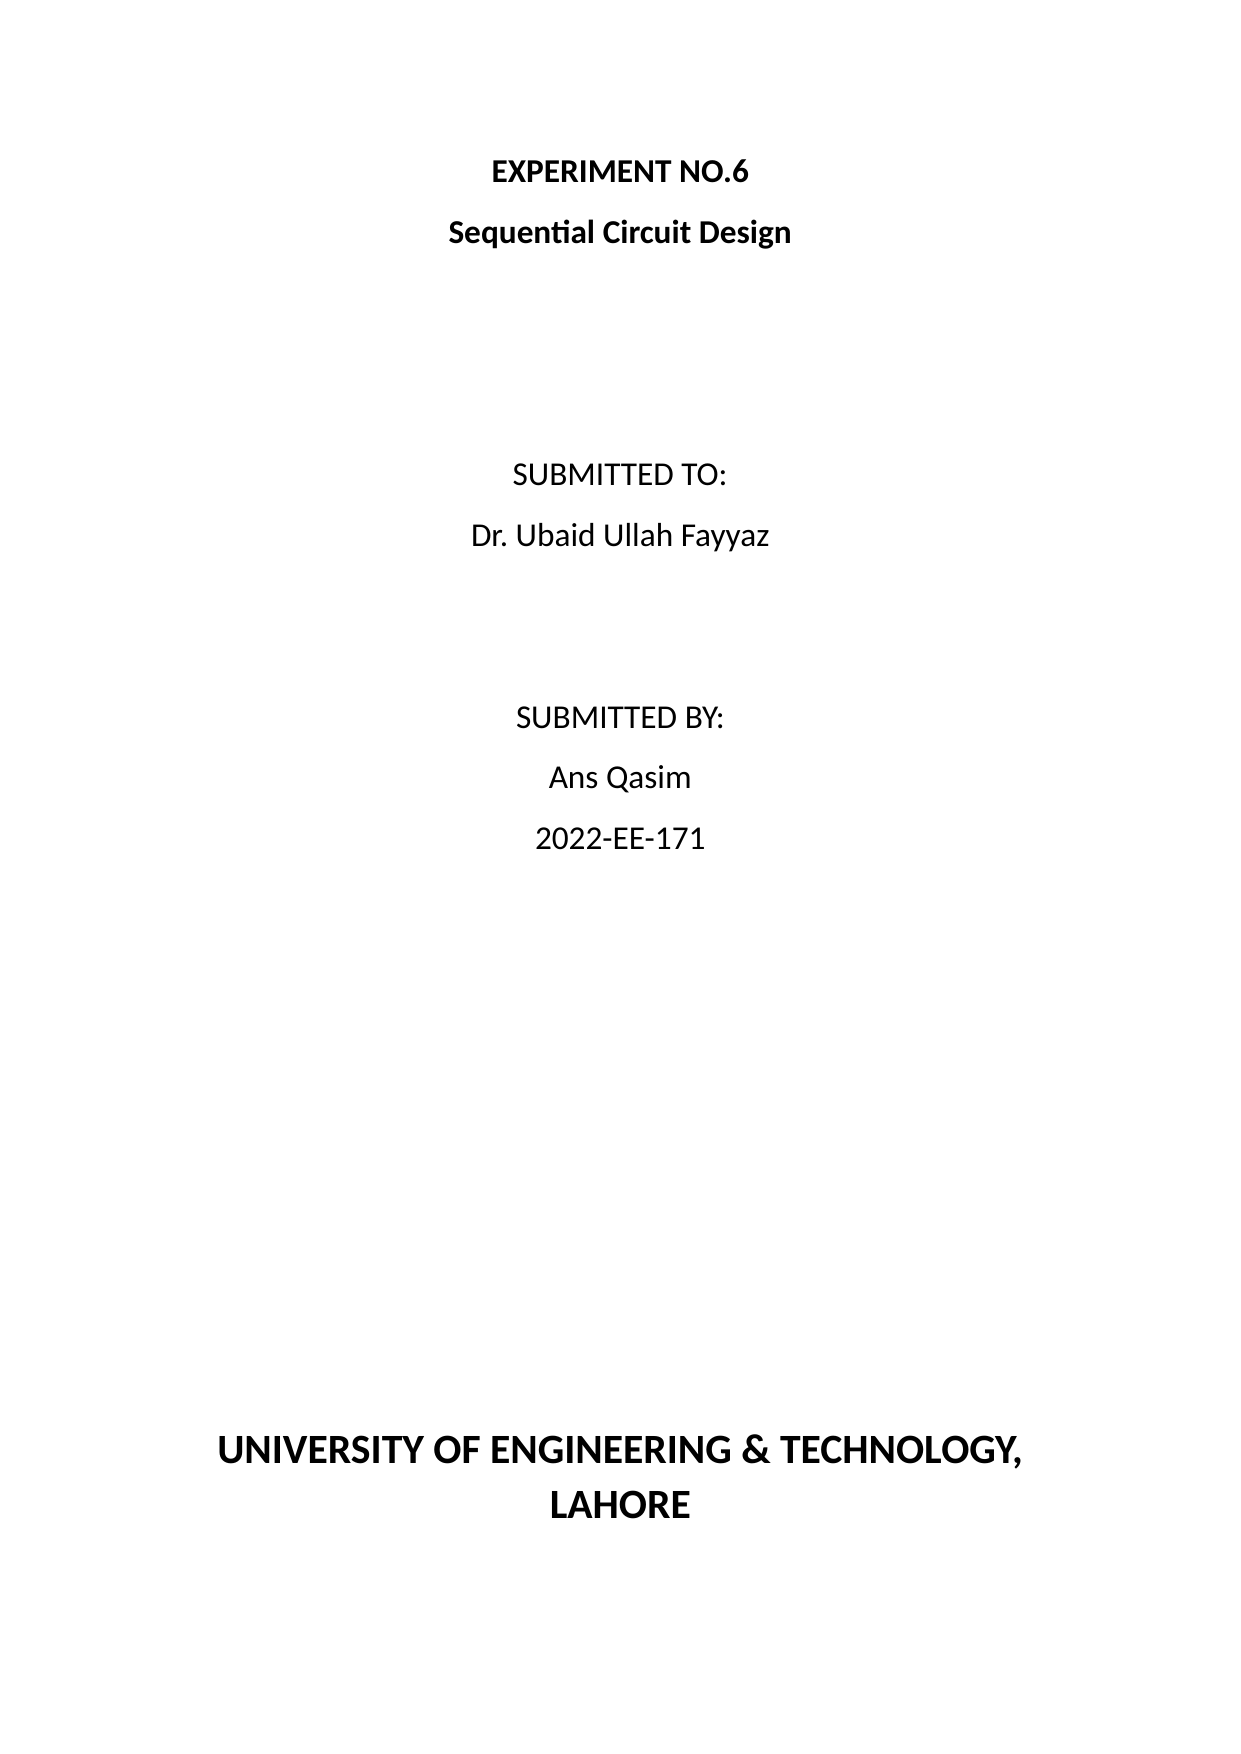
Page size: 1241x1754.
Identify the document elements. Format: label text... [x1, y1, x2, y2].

text 2022-EE-171 [150, 817, 1090, 858]
text Sequential Circuit Design [150, 211, 1090, 251]
text SUBMITTED TO: [150, 453, 1090, 494]
text EXPERIMENT NO.6 [150, 150, 1090, 191]
text UNIVERSITY OF ENGINEERING & TECHNOLOGY, LAHORE [150, 1423, 1090, 1529]
text Ans Qasim [150, 756, 1090, 797]
text SUBMITTED BY: [150, 696, 1090, 736]
text Dr. Ubaid Ullah Fayyaz [150, 514, 1090, 554]
